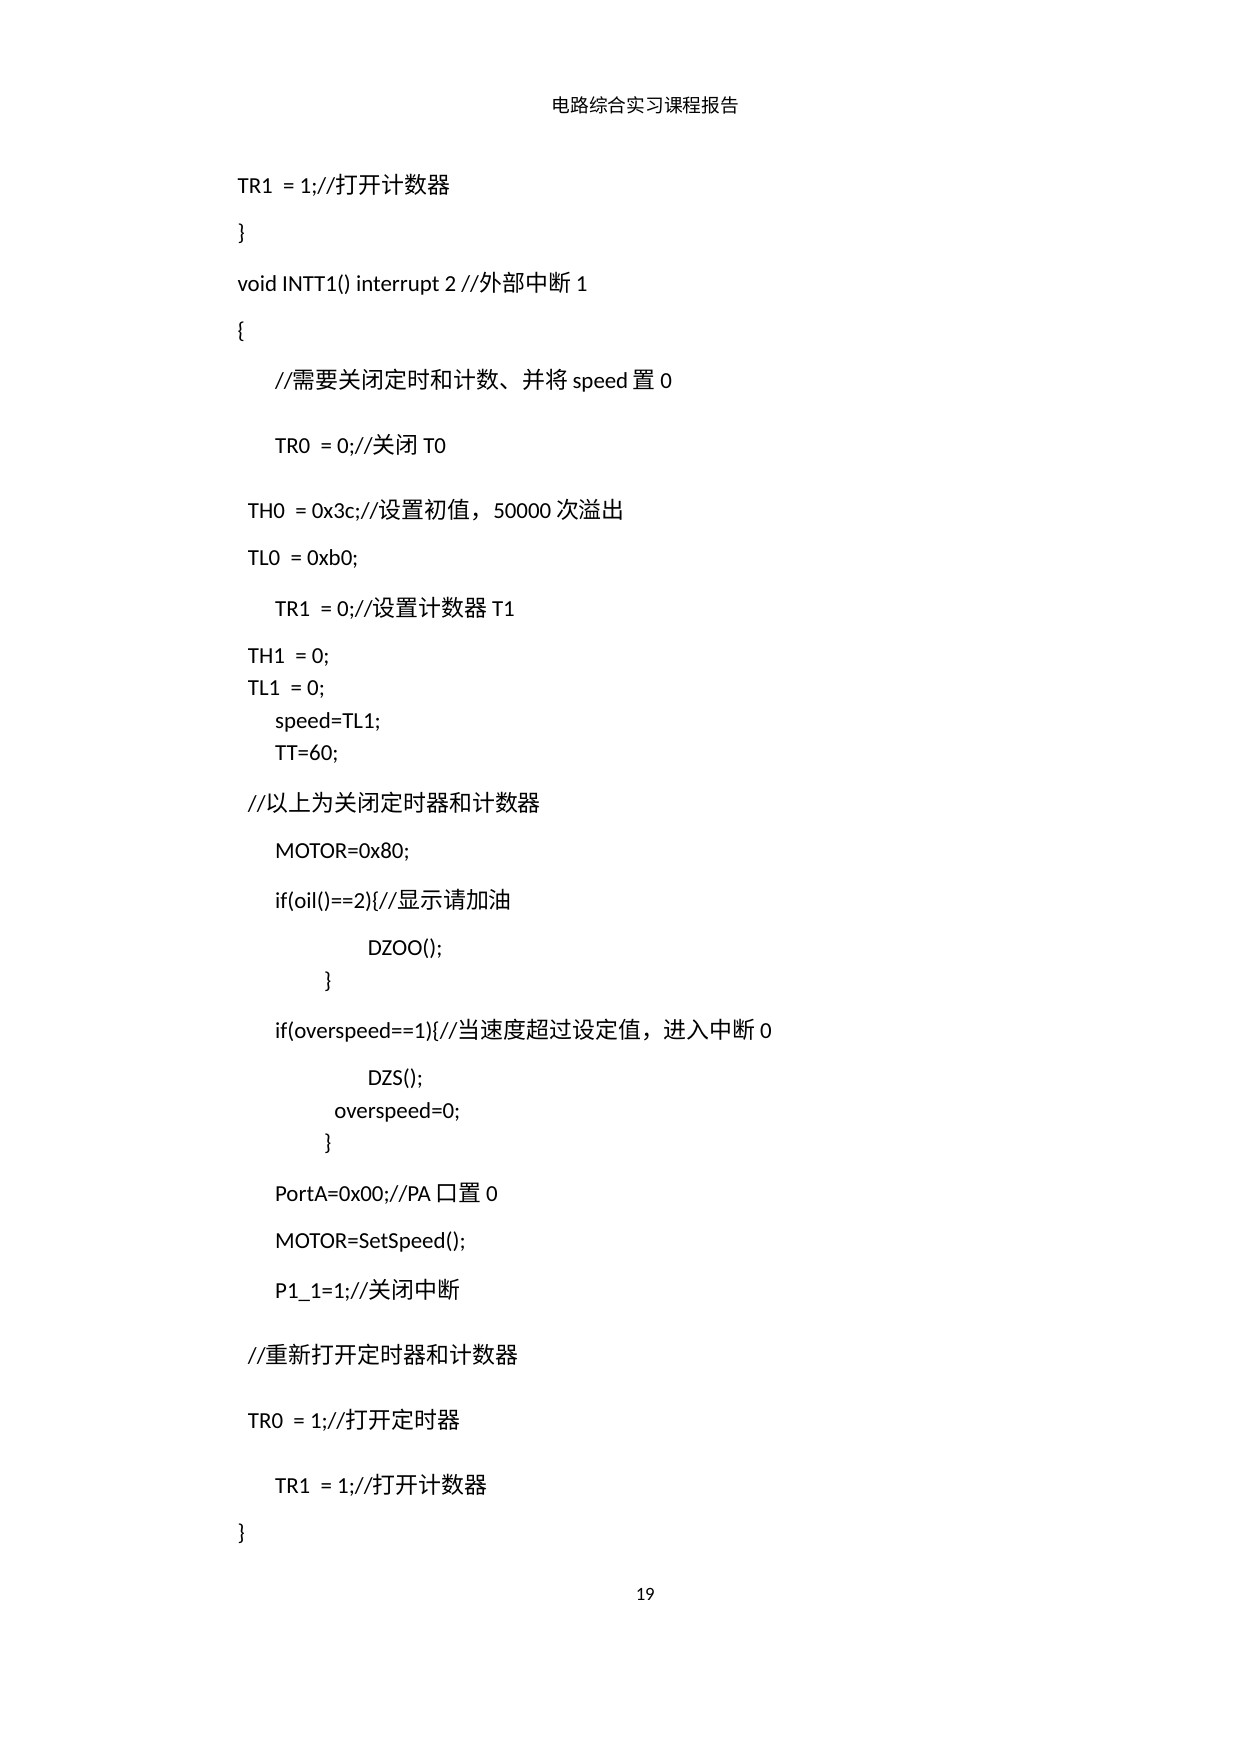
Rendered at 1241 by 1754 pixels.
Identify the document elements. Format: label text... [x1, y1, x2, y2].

text if(oil()==2){//显示请加油 [187, 866, 1053, 931]
text speed=TL1; [187, 704, 1053, 736]
text //以上为关闭定时器和计数器 [187, 769, 1053, 834]
text MOTOR=SetSpeed(); [187, 1224, 1053, 1256]
text if(overspeed==1){//当速度超过设定值，进入中断0 [187, 996, 1053, 1061]
text void INTT1() interrupt 2 //外部中断1 [187, 249, 1053, 314]
text { [187, 314, 1053, 346]
text TH1 = 0; [187, 639, 1053, 671]
text MOTOR=0x80; [187, 834, 1053, 866]
text TR1 = 0;//设置计数器T1 [187, 574, 1053, 639]
text DZS(); [187, 1061, 1053, 1094]
text DZOO(); [187, 931, 1053, 964]
text //重新打开定时器和计数器 [187, 1321, 1053, 1386]
text } [187, 1516, 1053, 1549]
text overspeed=0; [187, 1094, 1053, 1126]
text TR0 = 1;//打开定时器 [187, 1386, 1053, 1451]
text } [187, 1126, 1053, 1159]
text TR1 = 1;//打开计数器 [187, 151, 1053, 216]
text TT=60; [187, 736, 1053, 769]
text TL1 = 0; [187, 671, 1053, 704]
text P1_1=1;//关闭中断 [187, 1256, 1053, 1321]
text TR0 = 0;//关闭T0 [187, 411, 1053, 476]
text //需要关闭定时和计数、并将speed置0 [187, 346, 1053, 411]
text } [187, 964, 1053, 996]
text TL0 = 0xb0; [187, 541, 1053, 574]
text } [187, 216, 1053, 249]
text TR1 = 1;//打开计数器 [187, 1451, 1053, 1516]
text PortA=0x00;//PA口置0 [187, 1159, 1053, 1224]
text TH0 = 0x3c;//设置初值，50000次溢出 [187, 476, 1053, 541]
